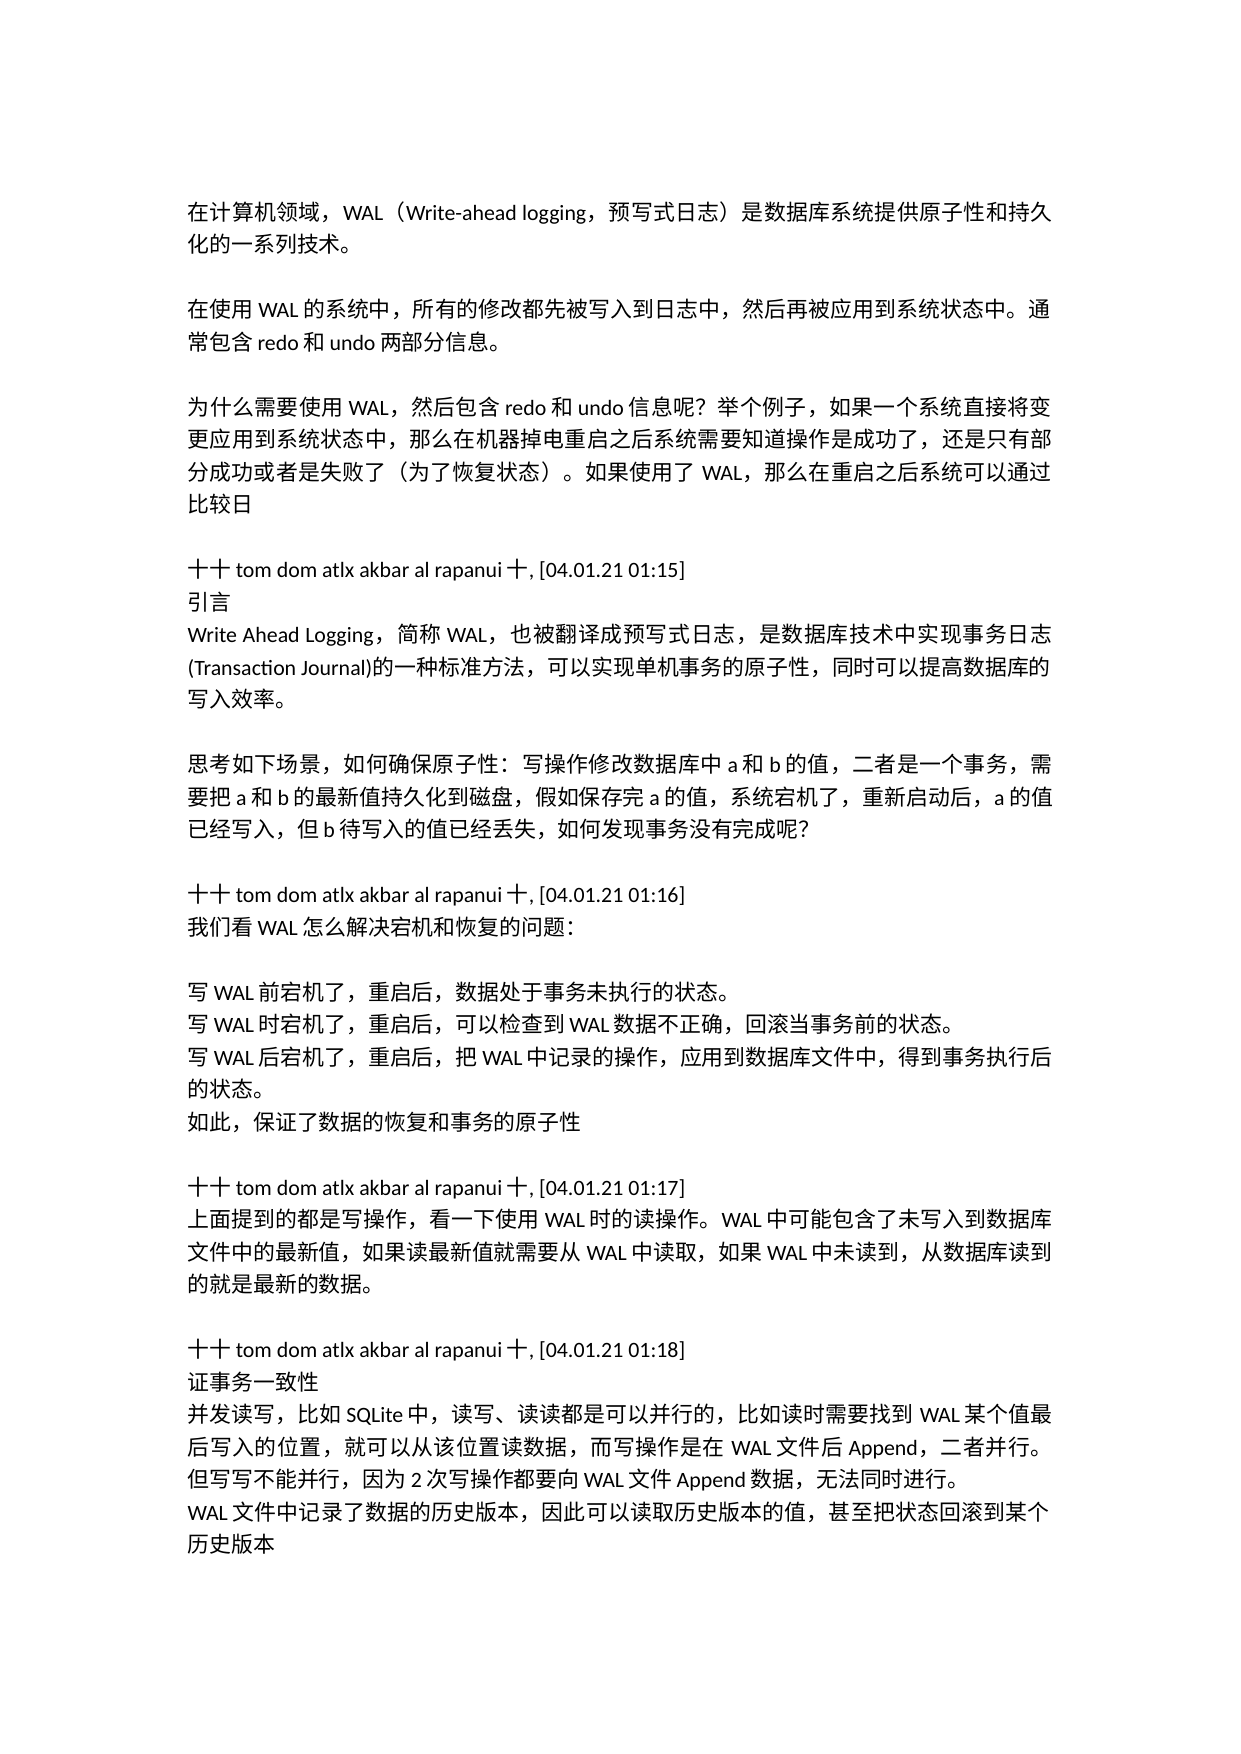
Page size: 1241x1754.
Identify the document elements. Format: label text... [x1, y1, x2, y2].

text WAL文件中记录了数据的历史版本，因此可以读取历史版本的值，甚至把状态回滚到某个历史版本 [187, 1494, 1053, 1559]
text 十十tom dom atlx akbar al rapanui十, [04.01.21 01:17] [187, 1169, 1053, 1202]
text 写WAL前宕机了，重启后，数据处于事务未执行的状态。 [187, 974, 1053, 1007]
text 在计算机领域，WAL（Write-ahead logging，预写式日志）是数据库系统提供原子性和持久化的一系列技术。 [187, 194, 1053, 259]
text 思考如下场景，如何确保原子性：写操作修改数据库中a和b的值，二者是一个事务，需要把a和b的最新值持久化到磁盘，假如保存完a的值，系统宕机了，重新启动后，a的值已经写入，但b待写入的值已经丢失，如何发现事务没有完成呢？ [187, 747, 1053, 844]
text 引言 [187, 584, 1053, 617]
text 十十tom dom atlx akbar al rapanui十, [04.01.21 01:18] [187, 1332, 1053, 1364]
text 如此，保证了数据的恢复和事务的原子性 [187, 1104, 1053, 1137]
text 并发读写，比如SQLite中，读写、读读都是可以并行的，比如读时需要找到WAL某个值最后写入的位置，就可以从该位置读数据，而写操作是在WAL文件后Append，二者并行。但写写不能并行，因为2次写操作都要向WAL文件Append数据，无法同时进行。 [187, 1397, 1053, 1494]
text 证事务一致性 [187, 1364, 1053, 1397]
text Write Ahead Logging，简称WAL，也被翻译成预写式日志，是数据库技术中实现事务日志(Transaction Journal)的一种标准方法，可以实现单机事务的原子性，同时可以提高数据库的写入效率。 [187, 617, 1053, 714]
text 在使用WAL的系统中，所有的修改都先被写入到日志中，然后再被应用到系统状态中。通常包含redo和undo两部分信息。 [187, 292, 1053, 357]
text 我们看WAL怎么解决宕机和恢复的问题： [187, 909, 1053, 942]
text 为什么需要使用WAL，然后包含redo和undo信息呢？举个例子，如果一个系统直接将变更应用到系统状态中，那么在机器掉电重启之后系统需要知道操作是成功了，还是只有部分成功或者是失败了（为了恢复状态）。如果使用了WAL，那么在重启之后系统可以通过比较日 [187, 389, 1053, 519]
text 写WAL时宕机了，重启后，可以检查到WAL数据不正确，回滚当事务前的状态。 [187, 1007, 1053, 1039]
text 十十tom dom atlx akbar al rapanui十, [04.01.21 01:15] [187, 552, 1053, 584]
text 上面提到的都是写操作，看一下使用WAL时的读操作。WAL中可能包含了未写入到数据库文件中的最新值，如果读最新值就需要从WAL中读取，如果WAL中未读到，从数据库读到的就是最新的数据。 [187, 1202, 1053, 1299]
text 十十tom dom atlx akbar al rapanui十, [04.01.21 01:16] [187, 877, 1053, 909]
text 写WAL后宕机了，重启后，把WAL中记录的操作，应用到数据库文件中，得到事务执行后的状态。 [187, 1039, 1053, 1104]
